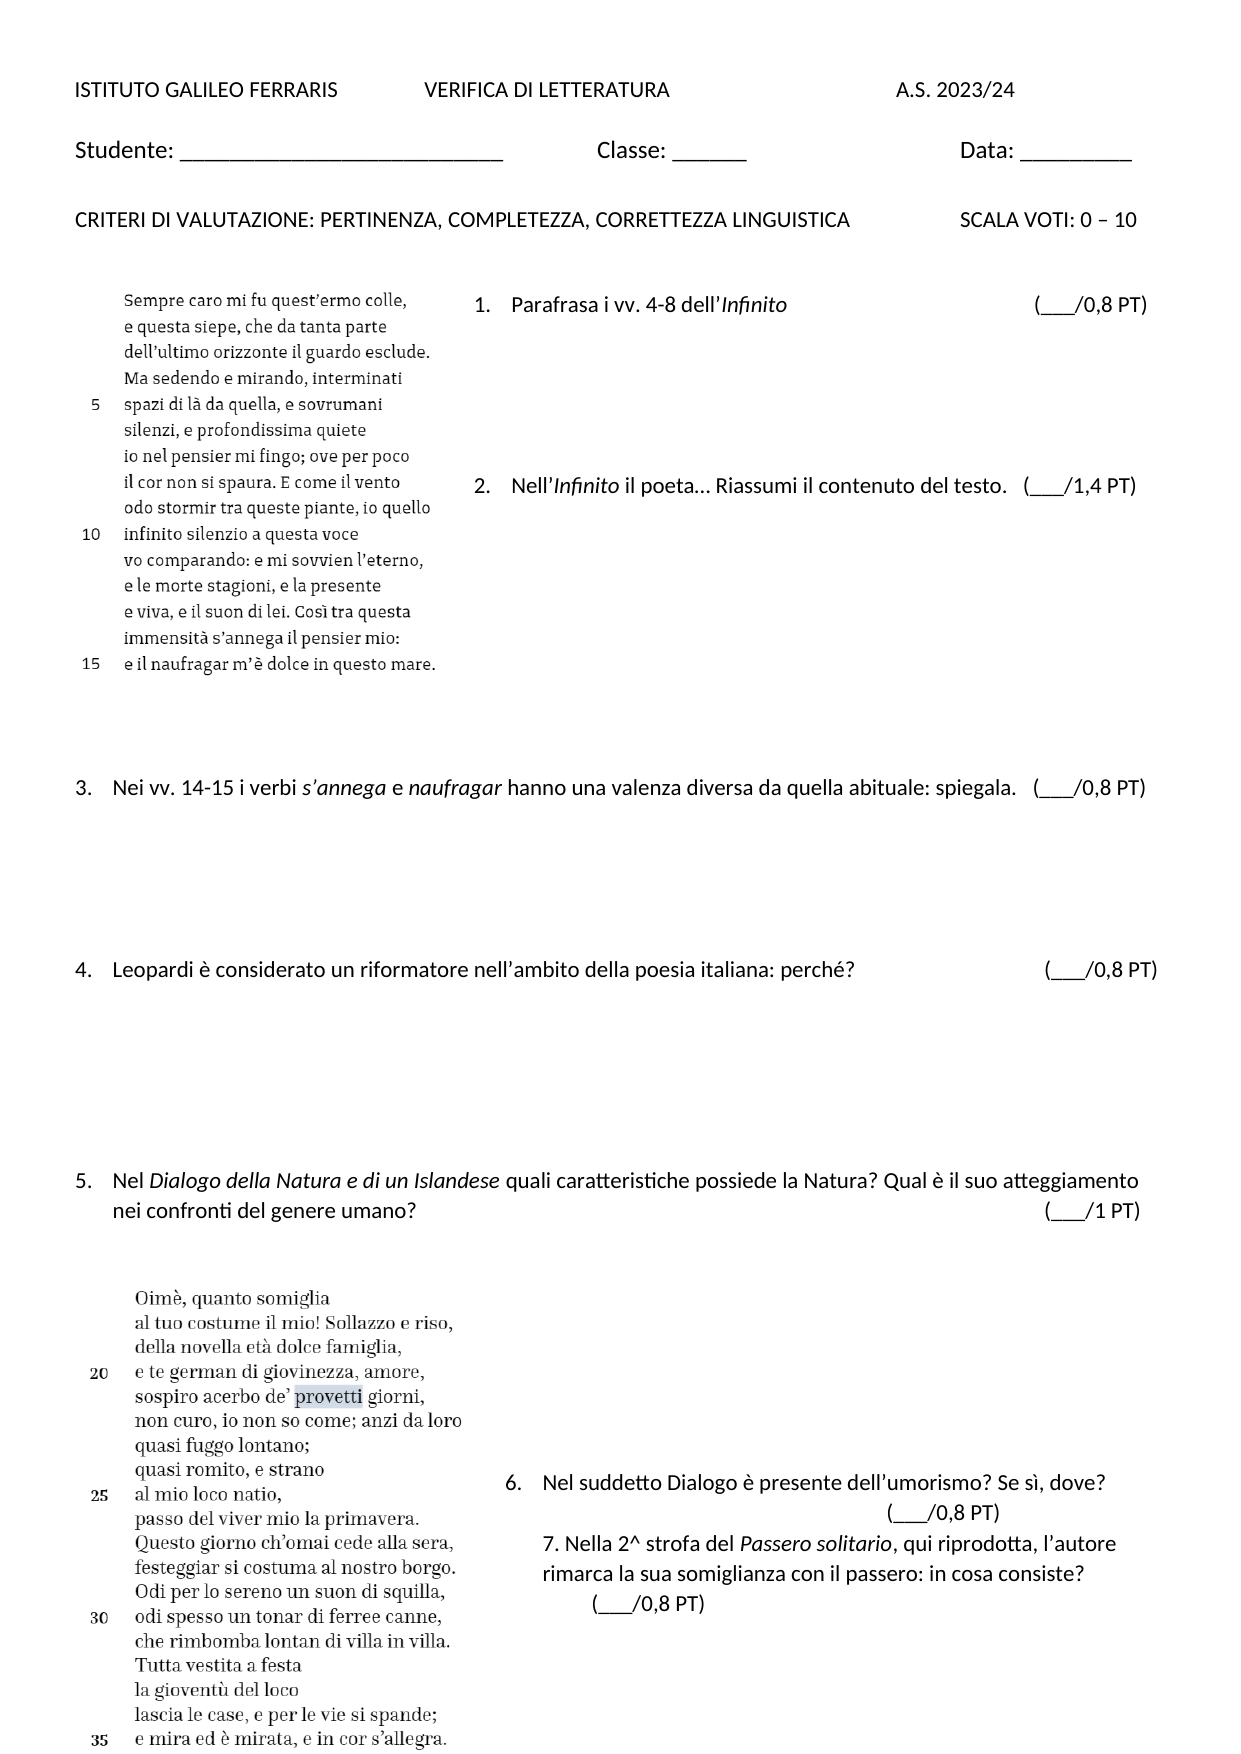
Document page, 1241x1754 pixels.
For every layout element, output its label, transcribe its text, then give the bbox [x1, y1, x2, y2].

list Nell’Infinito il poeta… Riassumi il contenuto del testo. (___/1,4 PT) [455, 471, 1165, 499]
list Leopardi è considerato un riformatore nell’ambito della poesia italiana: perché? (___/0,8 PT) [75, 955, 1165, 983]
list Nel suddetto Dialogo è presente dell’umorismo? Se sì, dove? (___/0,8 PT) [486, 1468, 1165, 1526]
list 7. Nella 2^ strofa del Passero solitario, qui riprodotta, l’autore rimarca la sua somiglianza con il passero: in cosa consiste? (___/0,8 PT) [486, 1529, 1165, 1617]
list Parafrasa i vv. 4-8 dell’Infinito (___/0,8 PT) [455, 290, 1165, 318]
text CRITERI DI VALUTAZIONE: PERTINENZA, COMPLETEZZA, CORRETTEZZA LINGUISTICA SCALA VOTI: 0 – 10 [75, 205, 1165, 233]
picture [75, 1280, 486, 1754]
list Nei vv. 14-15 i verbi s’annega e naufragar hanno una valenza diversa da quella abituale: spiegala. (___/0,8 PT) [75, 773, 1165, 801]
list Nel Dialogo della Natura e di un Islandese quali caratteristiche possiede la Natura? Qual è il suo atteggiamento nei confronti del genere umano? (___/1 PT) [75, 1166, 1165, 1224]
picture [75, 282, 455, 678]
text Studente: __________________________ Classe: ______ Data: _________ [75, 134, 1165, 165]
